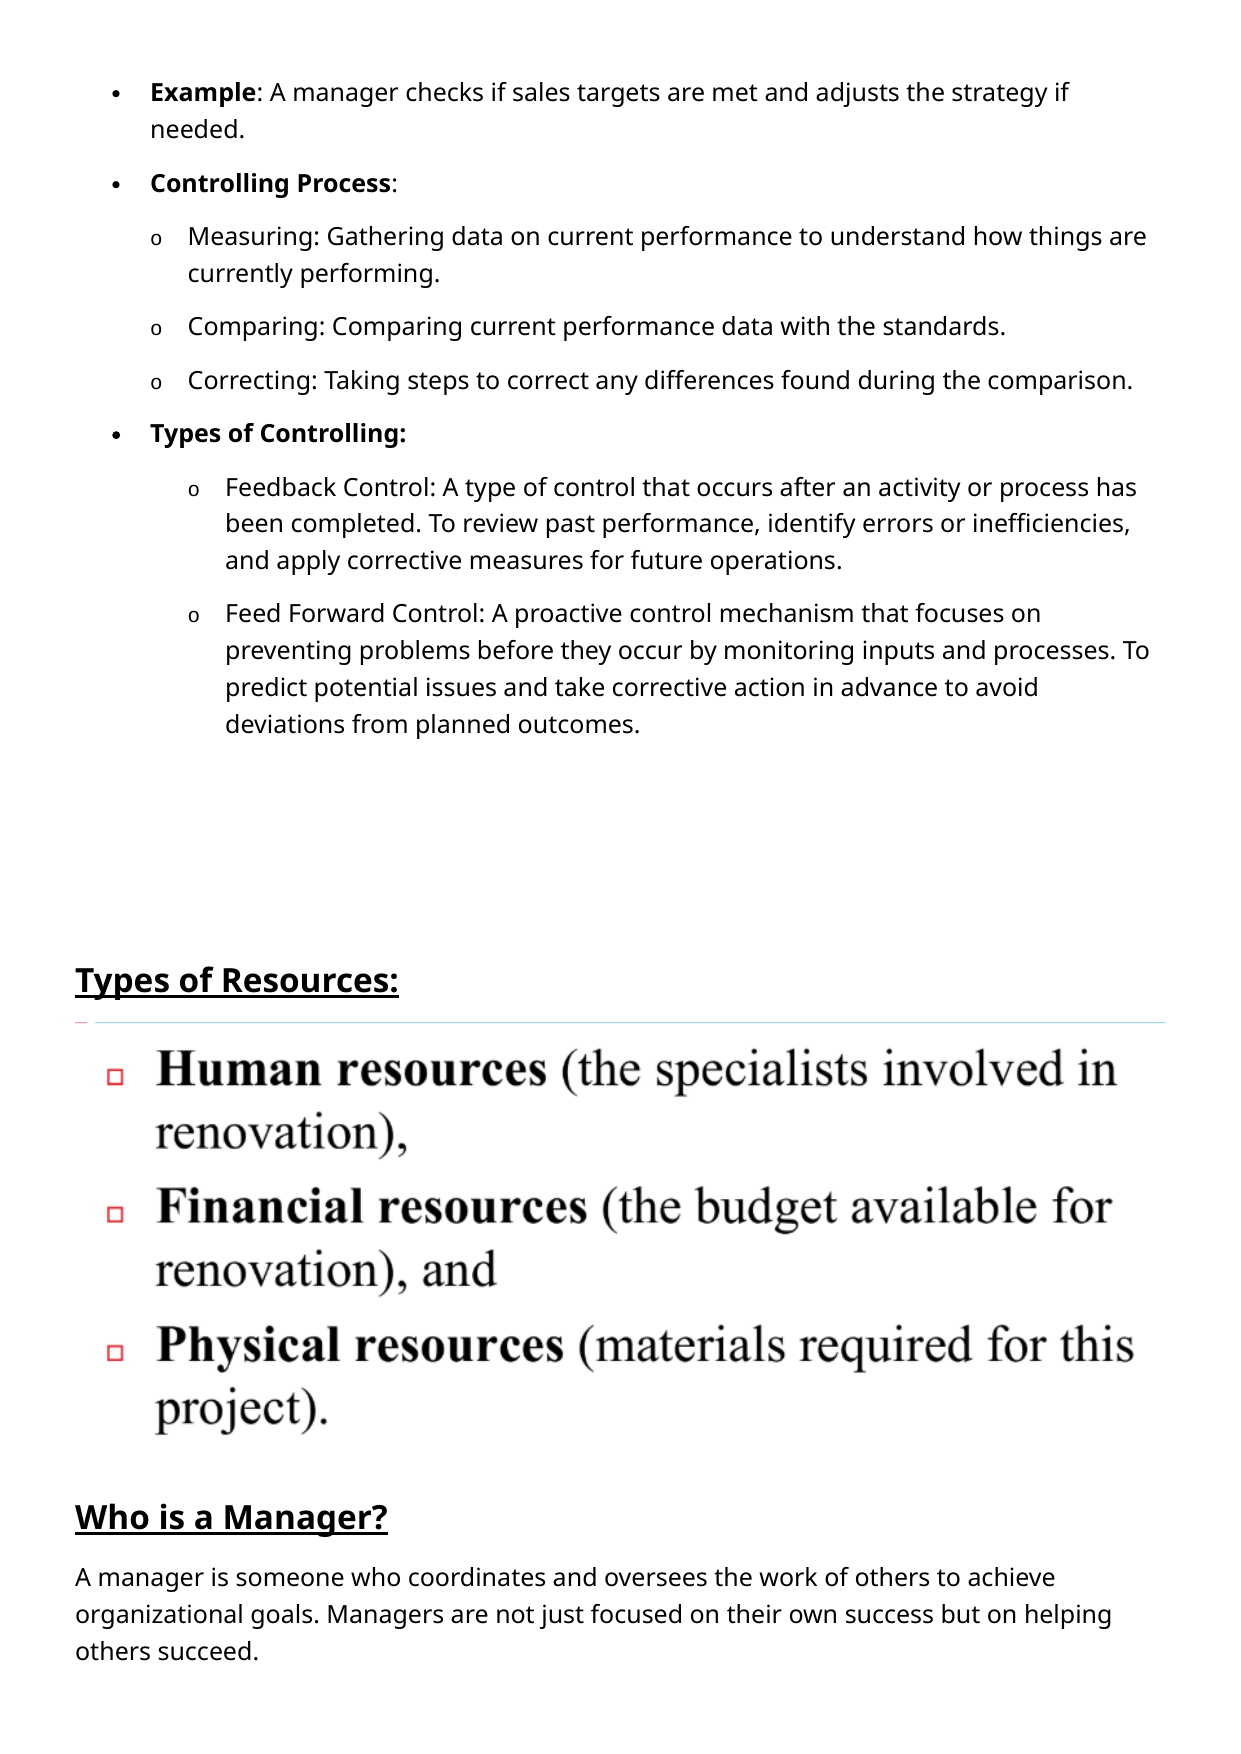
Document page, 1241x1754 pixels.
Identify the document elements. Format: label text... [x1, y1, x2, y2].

text Who is a Manager? [75, 1494, 1165, 1539]
list Measuring: Gathering data on current performance to understand how things are currently performing. [150, 219, 1165, 289]
list Example: A manager checks if sales targets are met and adjusts the strategy if needed. [112, 75, 1165, 146]
list Correcting: Taking steps to correct any differences found during the comparison. [150, 362, 1165, 396]
list Controlling Process: [112, 165, 1165, 199]
text A manager is someone who coordinates and oversees the work of others to achieve organizational goals. Managers are not just focused on their own success but on helping others succeed. [75, 1560, 1165, 1667]
picture [75, 1022, 1166, 1475]
list Types of Controlling: [112, 416, 1165, 450]
list Comparing: Comparing current performance data with the standards. [150, 309, 1165, 343]
text Types of Resources: [75, 957, 1165, 1002]
list Feedback Control: A type of control that occurs after an activity or process has been completed. To review past performance, identify errors or inefficiencies, and apply corrective measures for future operations. [187, 469, 1165, 577]
list Feed Forward Control: A proactive control mechanism that focuses on preventing problems before they occur by monitoring inputs and processes. To predict potential issues and take corrective action in advance to avoid deviations from planned outcomes. [187, 596, 1165, 741]
